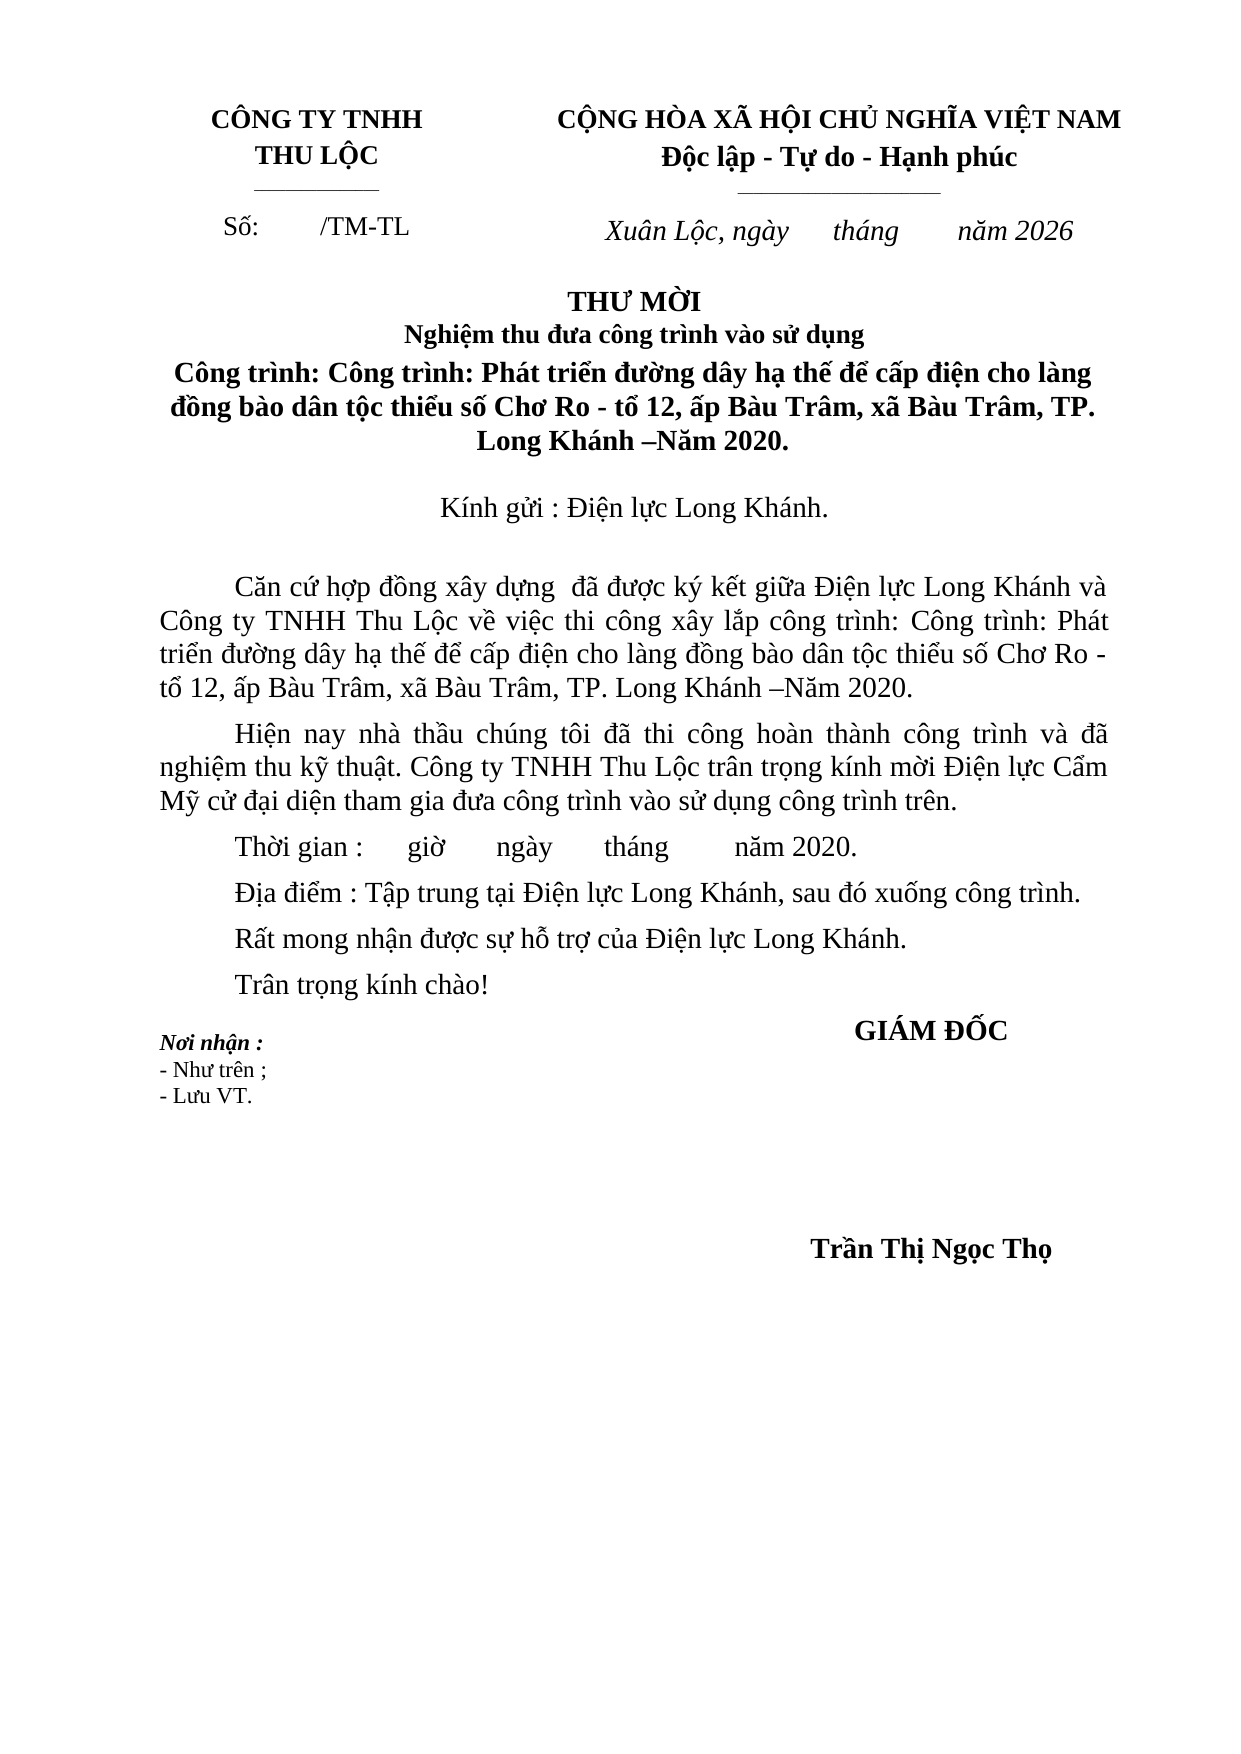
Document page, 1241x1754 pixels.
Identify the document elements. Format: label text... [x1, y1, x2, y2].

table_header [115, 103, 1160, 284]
text Địa điểm : Tập trung tại Điện lực Long Khánh, sau đó xuống công trình. [159, 875, 1109, 909]
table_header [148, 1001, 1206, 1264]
text Rất mong nhận được sự hỗ trợ của Điện lực Long Khánh. [159, 921, 1109, 955]
text THƯ MỜI [159, 284, 1109, 318]
text Căn cứ hợp đồng xây dựng đã được ký kết giữa Điện lực Long Khánh và Công ty TNHH Thu Lộc về việc thi công xây lắp công trình: Công trình: Phát triển đường dây hạ thế để cấp điện cho làng đồng bào dân tộc thiểu số Chơ Ro - tổ 12, ấp Bàu Trâm, xã Bàu Trâm, TP. Long Khánh –Năm 2020. [159, 569, 1109, 703]
text Công trình: Công trình: Phát triển đường dây hạ thế để cấp điện cho làng đồng bào dân tộc thiểu số Chơ Ro - tổ 12, ấp Bàu Trâm, xã Bàu Trâm, TP. Long Khánh –Năm 2020. [159, 356, 1106, 456]
text Trân trọng kính chào! [159, 967, 1109, 1001]
text Kính gửi : Điện lực Long Khánh. [159, 490, 1109, 523]
text Hiện nay nhà thầu chúng tôi đã thi công hoàn thành công trình và đã nghiệm thu kỹ thuật. Công ty TNHH Thu Lộc trân trọng kính mời Điện lực Cẩm Mỹ cử đại diện tham gia đưa công trình vào sử dụng công trình trên. [159, 716, 1109, 817]
subtitle Nghiệm thu đưa công trình vào sử dụng [159, 318, 1109, 349]
text Thời gian : giờ ngày tháng năm 2020. [159, 829, 1109, 863]
